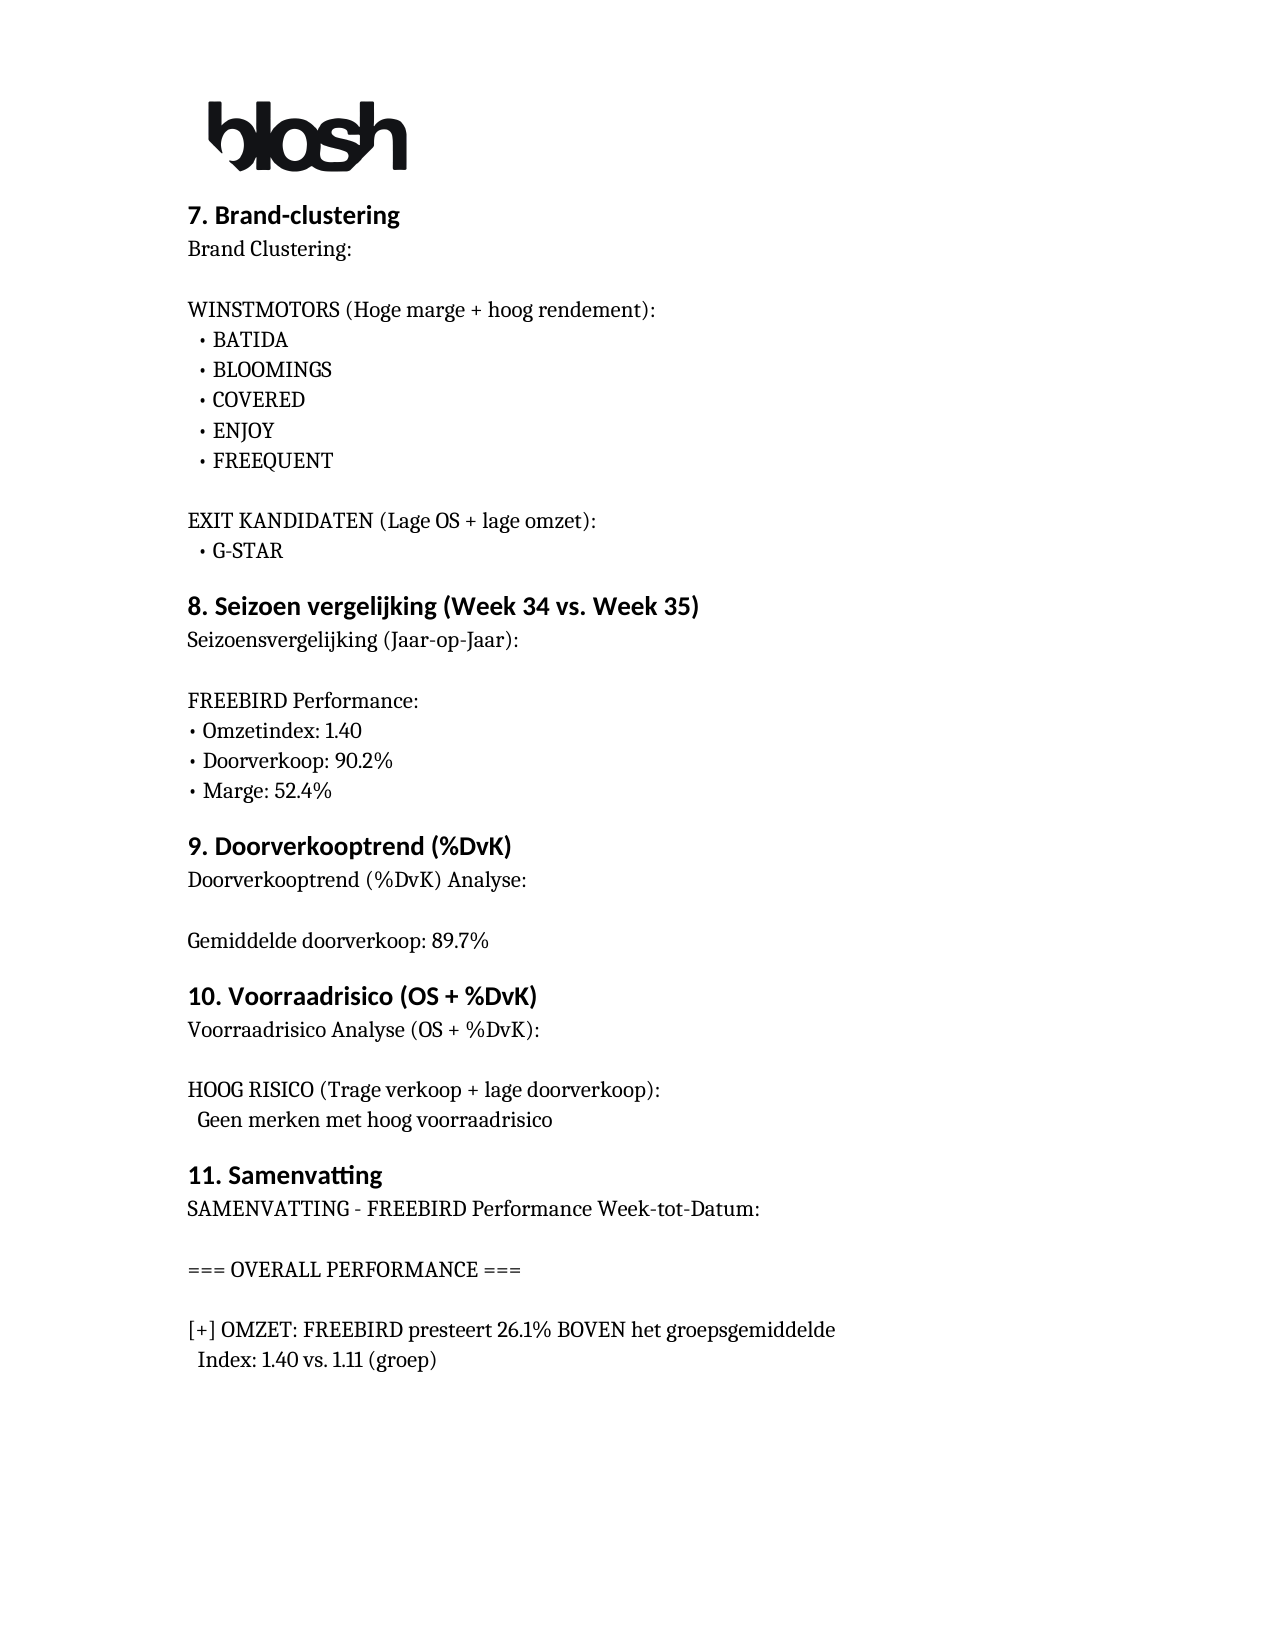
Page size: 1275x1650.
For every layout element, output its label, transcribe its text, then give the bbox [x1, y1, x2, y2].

picture [187, 75, 428, 199]
text SAMENVATTING - FREEBIRD Performance Week-tot-Datum: === OVERALL PERFORMANCE === [+] OMZET: FREEBIRD presteert 26.1% BOVEN het groepsgemiddelde Index: 1.40 vs. 1.11 (groep) [187, 1196, 1087, 1374]
text Brand Clustering: WINSTMOTORS (Hoge marge + hoog rendement): • BATIDA • BLOOMINGS • COVERED • ENJOY • FREEQUENT EXIT KANDIDATEN (Lage OS + lage omzet): • G-STAR [187, 236, 1087, 565]
subtitle 8. Seizoen vergelijking (Week 34 vs. Week 35) [187, 589, 1087, 622]
text Doorverkooptrend (%DvK) Analyse: Gemiddelde doorverkoop: 89.7% [187, 867, 1087, 954]
subtitle 11. Samenvatting [187, 1158, 1087, 1191]
text Seizoensvergelijking (Jaar-op-Jaar): FREEBIRD Performance: • Omzetindex: 1.40 • Doorverkoop: 90.2% • Marge: 52.4% [187, 627, 1087, 805]
subtitle 7. Brand-clustering [187, 198, 1087, 231]
text Voorraadrisico Analyse (OS + %DvK): HOOG RISICO (Trage verkoop + lage doorverkoop): Geen merken met hoog voorraadrisico [187, 1017, 1087, 1134]
subtitle 9. Doorverkooptrend (%DvK) [187, 829, 1087, 862]
subtitle 10. Voorraadrisico (OS + %DvK) [187, 979, 1087, 1012]
